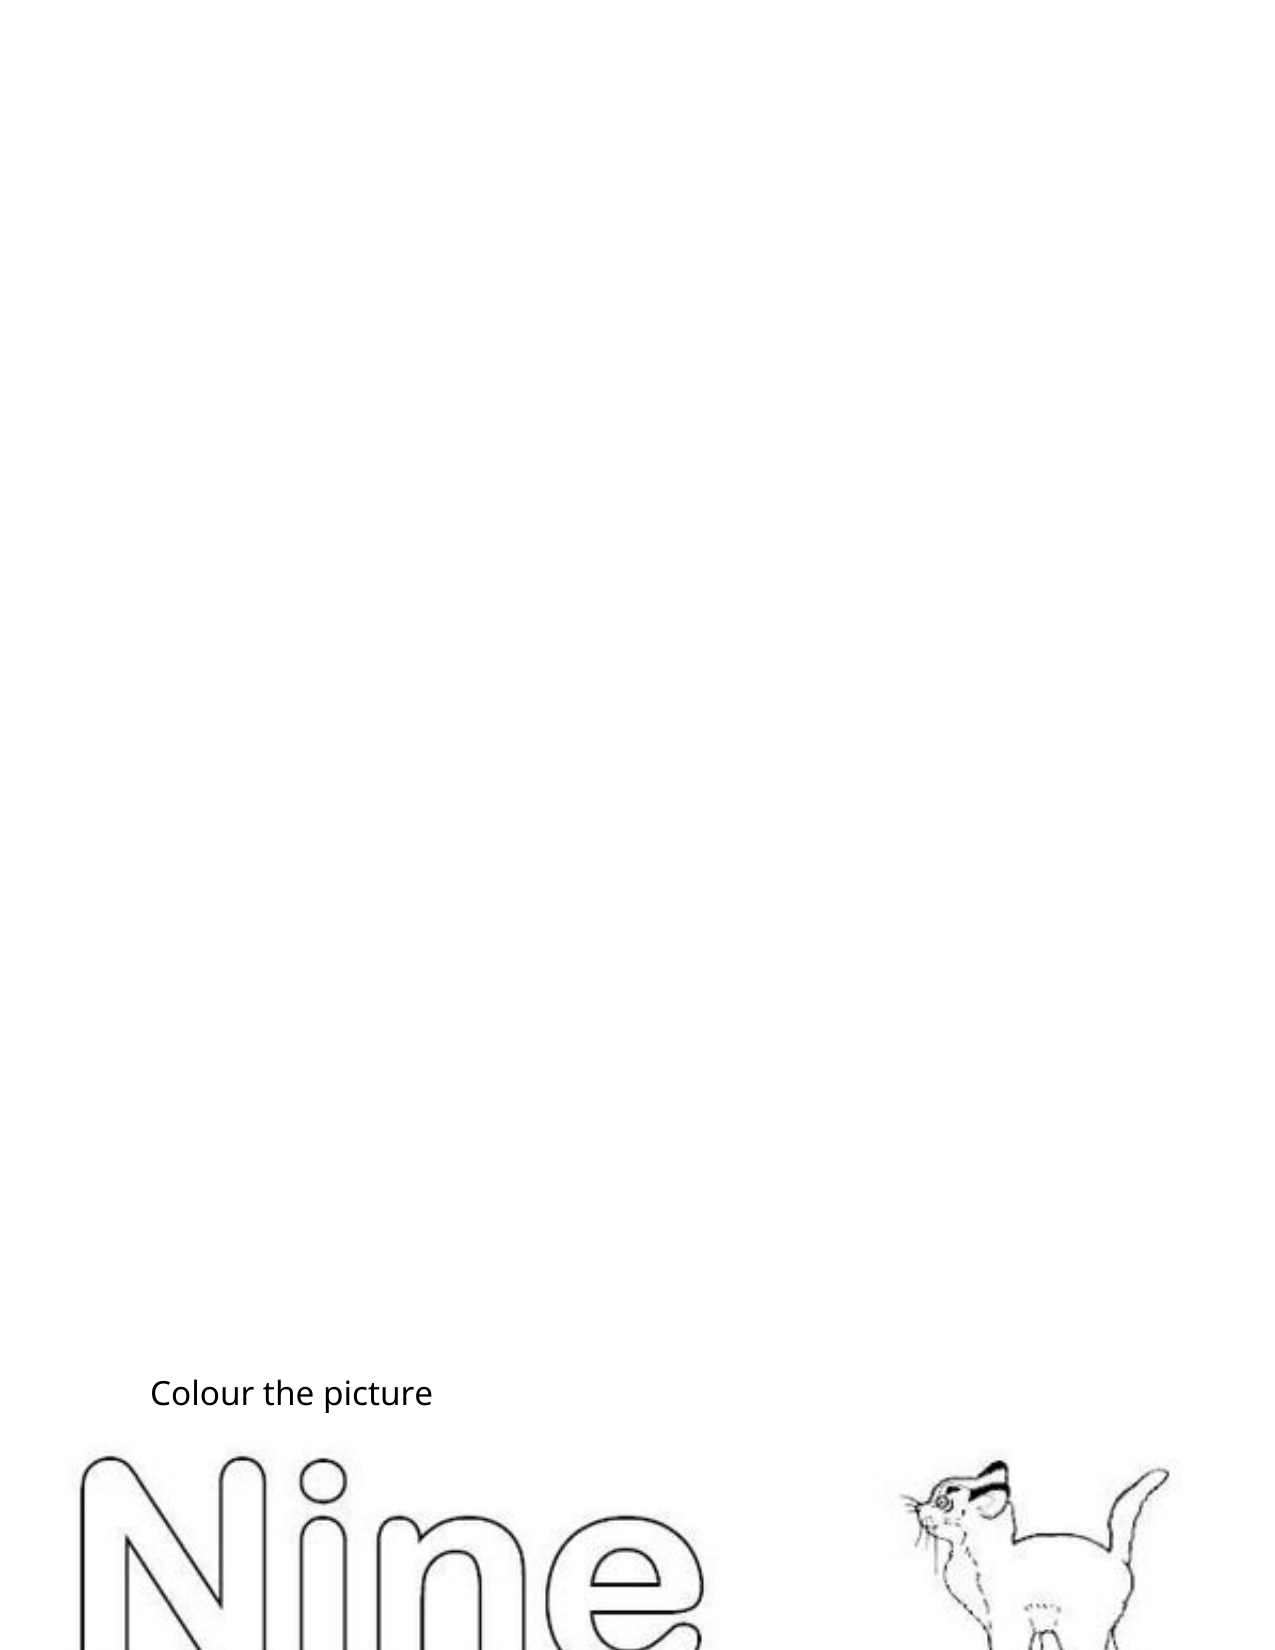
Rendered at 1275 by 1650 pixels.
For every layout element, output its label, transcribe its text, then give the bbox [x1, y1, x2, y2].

text Colour the picture [150, 1369, 1125, 1415]
picture [38, 1442, 1240, 1650]
